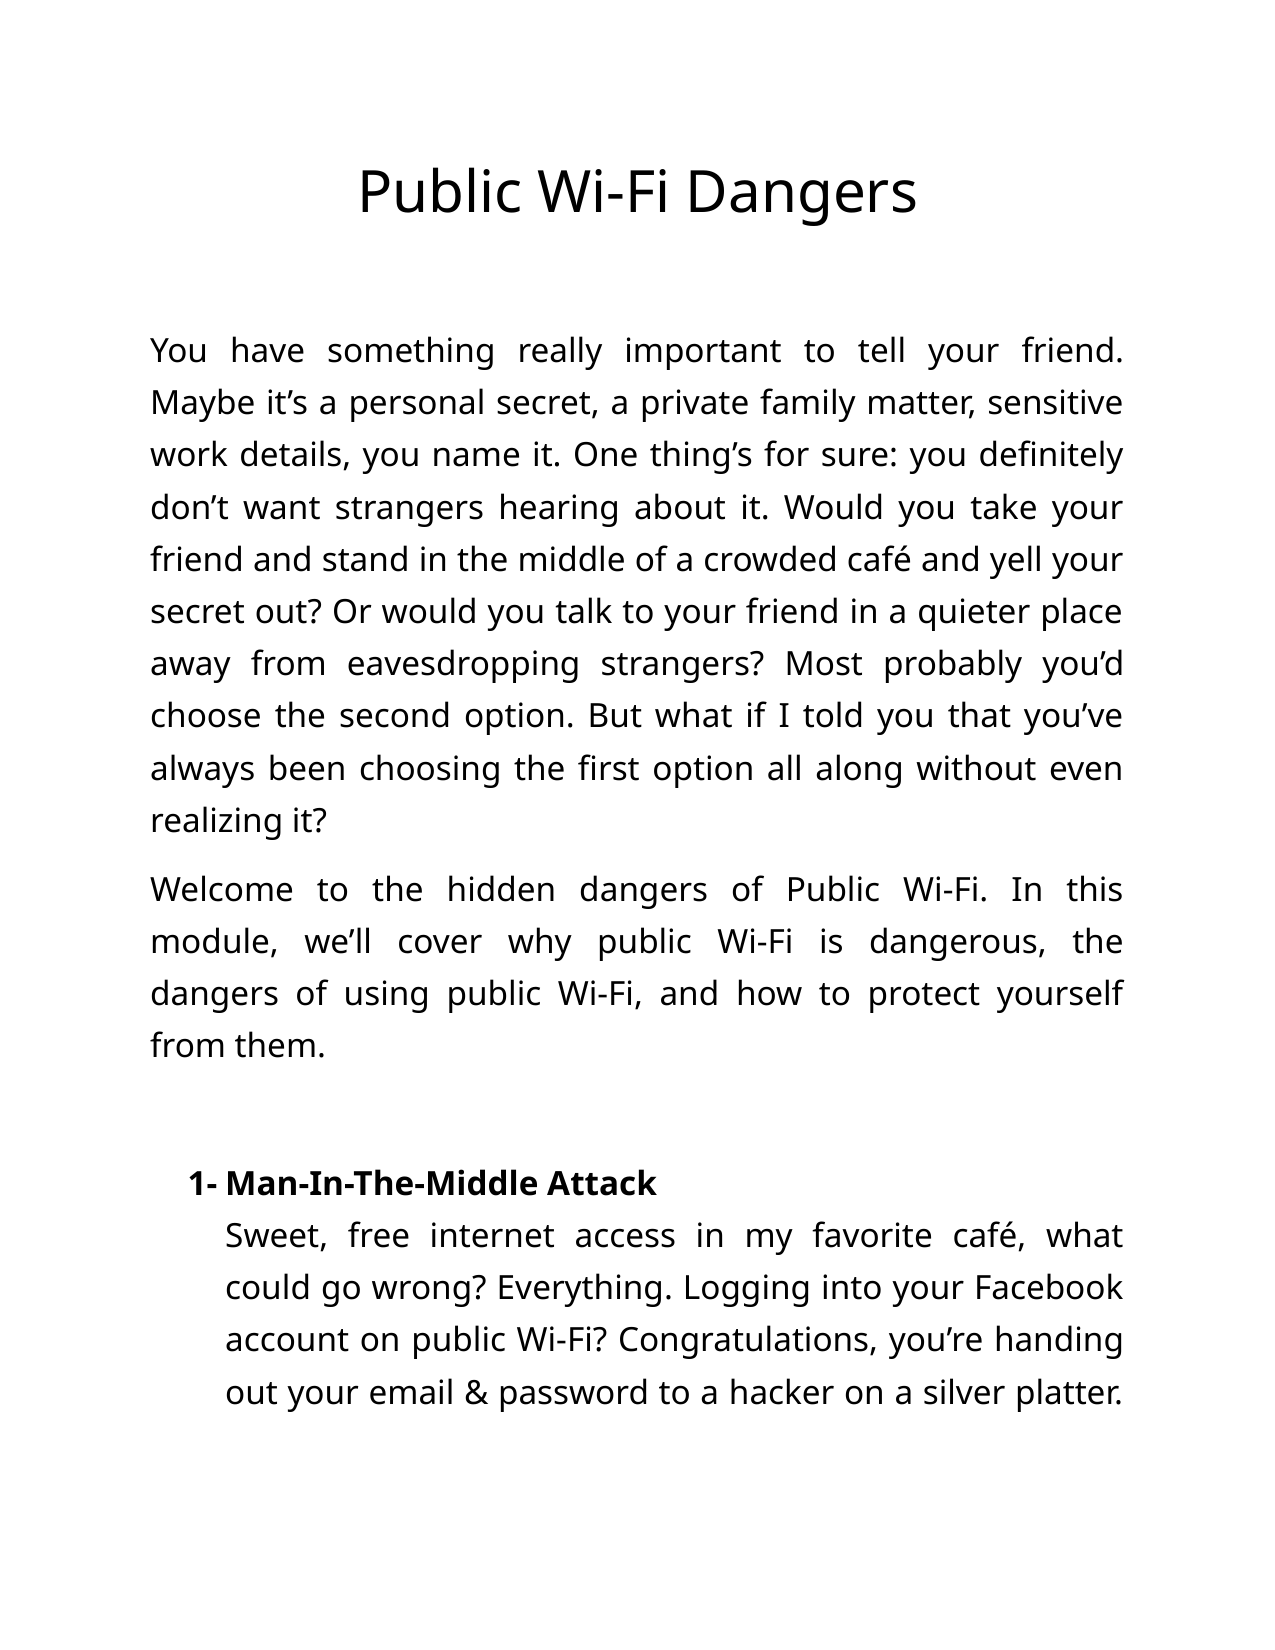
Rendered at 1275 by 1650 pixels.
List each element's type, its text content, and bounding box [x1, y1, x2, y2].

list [225, 1212, 1125, 1414]
text Welcome to the hidden dangers of Public Wi-Fi. In this module, we’ll cover why public Wi-Fi is dangerous, the dangers of using public Wi-Fi, and how to protect yourself from them. [150, 865, 1125, 1067]
text You have something really important to tell your friend. Maybe it’s a personal secret, a private family matter, sensitive work details, you name it. One thing’s for sure: you definitely don’t want strangers hearing about it. Would you take your friend and stand in the middle of a crowded café and yell your secret out? Or would you talk to your friend in a quieter place away from eavesdropping strangers? Most probably you’d choose the second option. But what if I told you that you’ve always been choosing the first option all along without even realizing it? [150, 327, 1125, 842]
list Man-In-The-Middle Attack [187, 1160, 1125, 1205]
text Public Wi-Fi Dangers [150, 150, 1125, 229]
